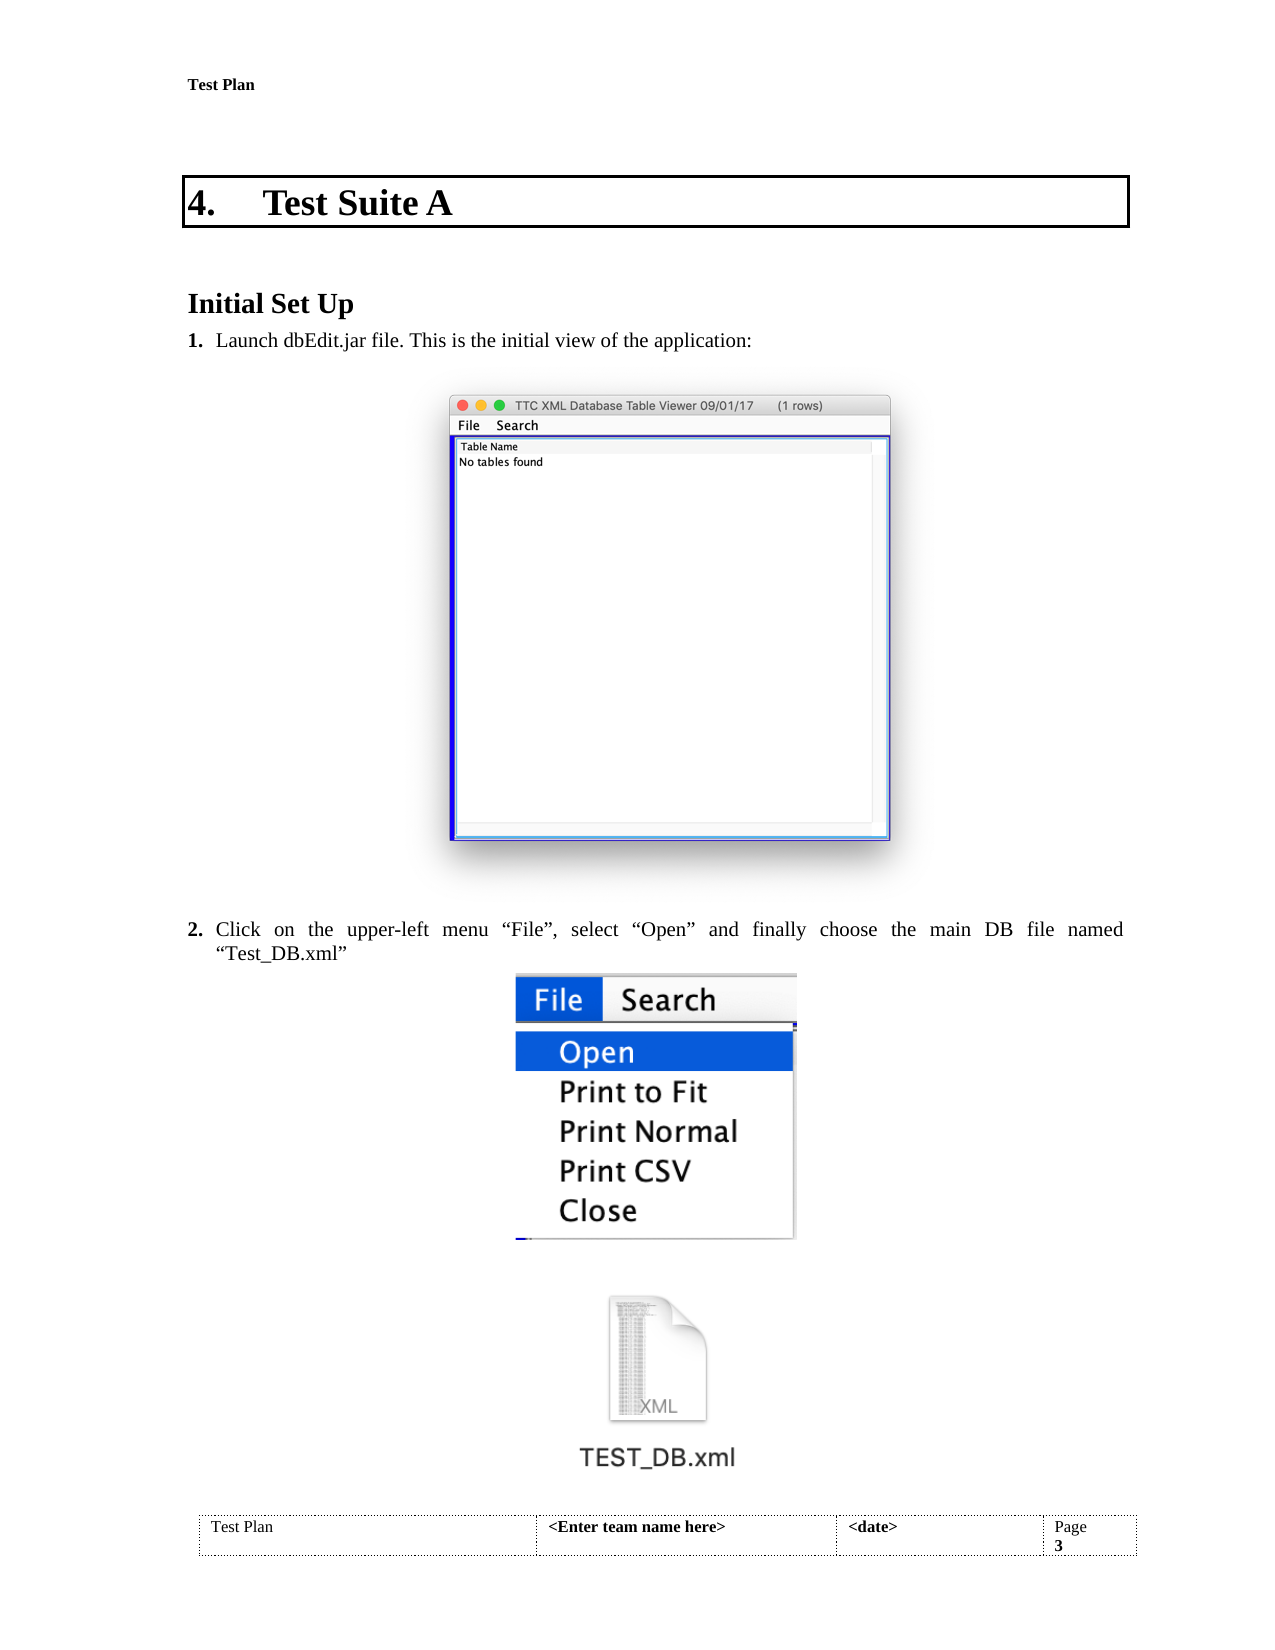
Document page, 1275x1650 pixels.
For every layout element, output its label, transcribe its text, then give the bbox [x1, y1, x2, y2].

list Launch dbEdit.jar file. This is the initial view of the application: [187, 328, 1125, 352]
subtitle Initial Set Up [187, 286, 1125, 319]
list Click on the upper-left menu “File”, select “Open” and finally choose the main DB file named “Test_DB.xml” [187, 917, 1125, 965]
subtitle Test Suite A [185, 178, 1127, 225]
